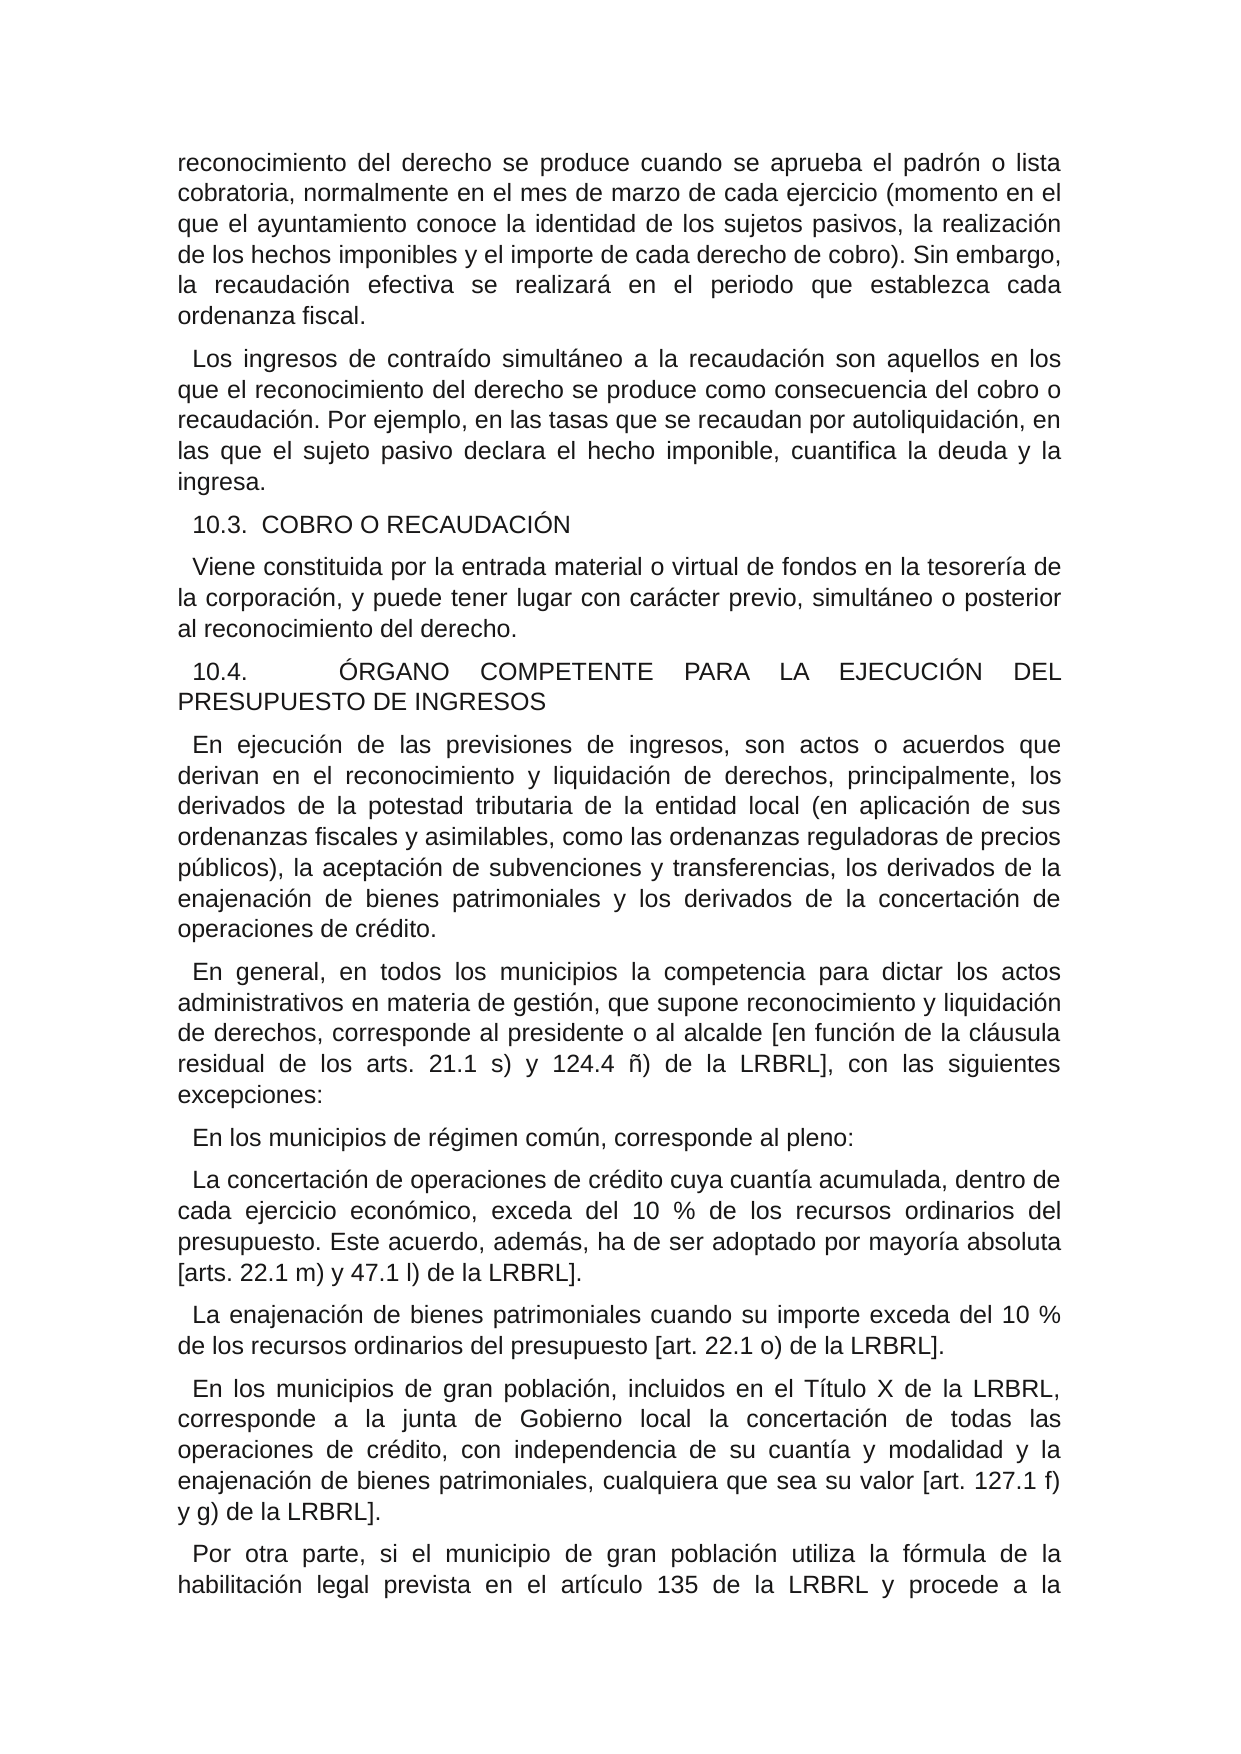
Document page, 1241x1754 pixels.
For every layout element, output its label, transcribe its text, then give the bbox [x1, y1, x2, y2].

text En ejecución de las previsiones de ingresos, son actos o acuerdos que derivan en el reconocimiento y liquidación de derechos, principalmente, los derivados de la potestad tributaria de la entidad local (en aplicación de sus ordenanzas fiscales y asimilables, como las ordenanzas reguladoras de precios públicos), la aceptación de subvenciones y transferencias, los derivados de la enajenación de bienes patrimoniales y los derivados de la concertación de operaciones de crédito. [177, 730, 1063, 943]
text Viene constituida por la entrada material o virtual de fondos en la tesorería de la corporación, y puede tener lugar con carácter previo, simultáneo o posterior al reconocimiento del derecho. [177, 552, 1063, 642]
text Los ingresos de contraído simultáneo a la recaudación son aquellos en los que el reconocimiento del derecho se produce como consecuencia del cobro o recaudación. Por ejemplo, en las tasas que se recaudan por autoliquidación, en las que el sujeto pasivo declara el hecho imponible, cuantifica la deuda y la ingresa. [177, 344, 1063, 496]
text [177, 1539, 1063, 1599]
text 10.3. COBRO O RECAUDACIÓN [177, 509, 1063, 538]
text La concertación de operaciones de crédito cuya cuantía acumulada, dentro de cada ejercicio económico, exceda del 10 % de los recursos ordinarios del presupuesto. Este acuerdo, además, ha de ser adoptado por mayoría absoluta [arts. 22.1 m) y 47.1 l) de la LRBRL]. [177, 1165, 1063, 1286]
text En los municipios de gran población, incluidos en el Título X de la LRBRL, corresponde a la junta de Gobierno local la concertación de todas las operaciones de crédito, con independencia de su cuantía y modalidad y la enajenación de bienes patrimoniales, cualquiera que sea su valor [art. 127.1 f) y g) de la LRBRL]. [177, 1374, 1063, 1525]
text En los municipios de régimen común, corresponde al pleno: [177, 1123, 1063, 1151]
text La enajenación de bienes patrimoniales cuando su importe exceda del 10 % de los recursos ordinarios del presupuesto [art. 22.1 o) de la LRBRL]. [177, 1300, 1063, 1360]
text En general, en todos los municipios la competencia para dictar los actos administrativos en materia de gestión, que supone reconocimiento y liquidación de derechos, corresponde al presidente o al alcalde [en función de la cláusula residual de los arts. 21.1 s) y 124.4 ñ) de la LRBRL], con las siguientes excepciones: [177, 957, 1063, 1109]
text 10.4. ÓRGANO COMPETENTE PARA LA EJECUCIÓN DEL PRESUPUESTO DE INGRESOS [177, 656, 1063, 716]
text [177, 148, 1063, 330]
